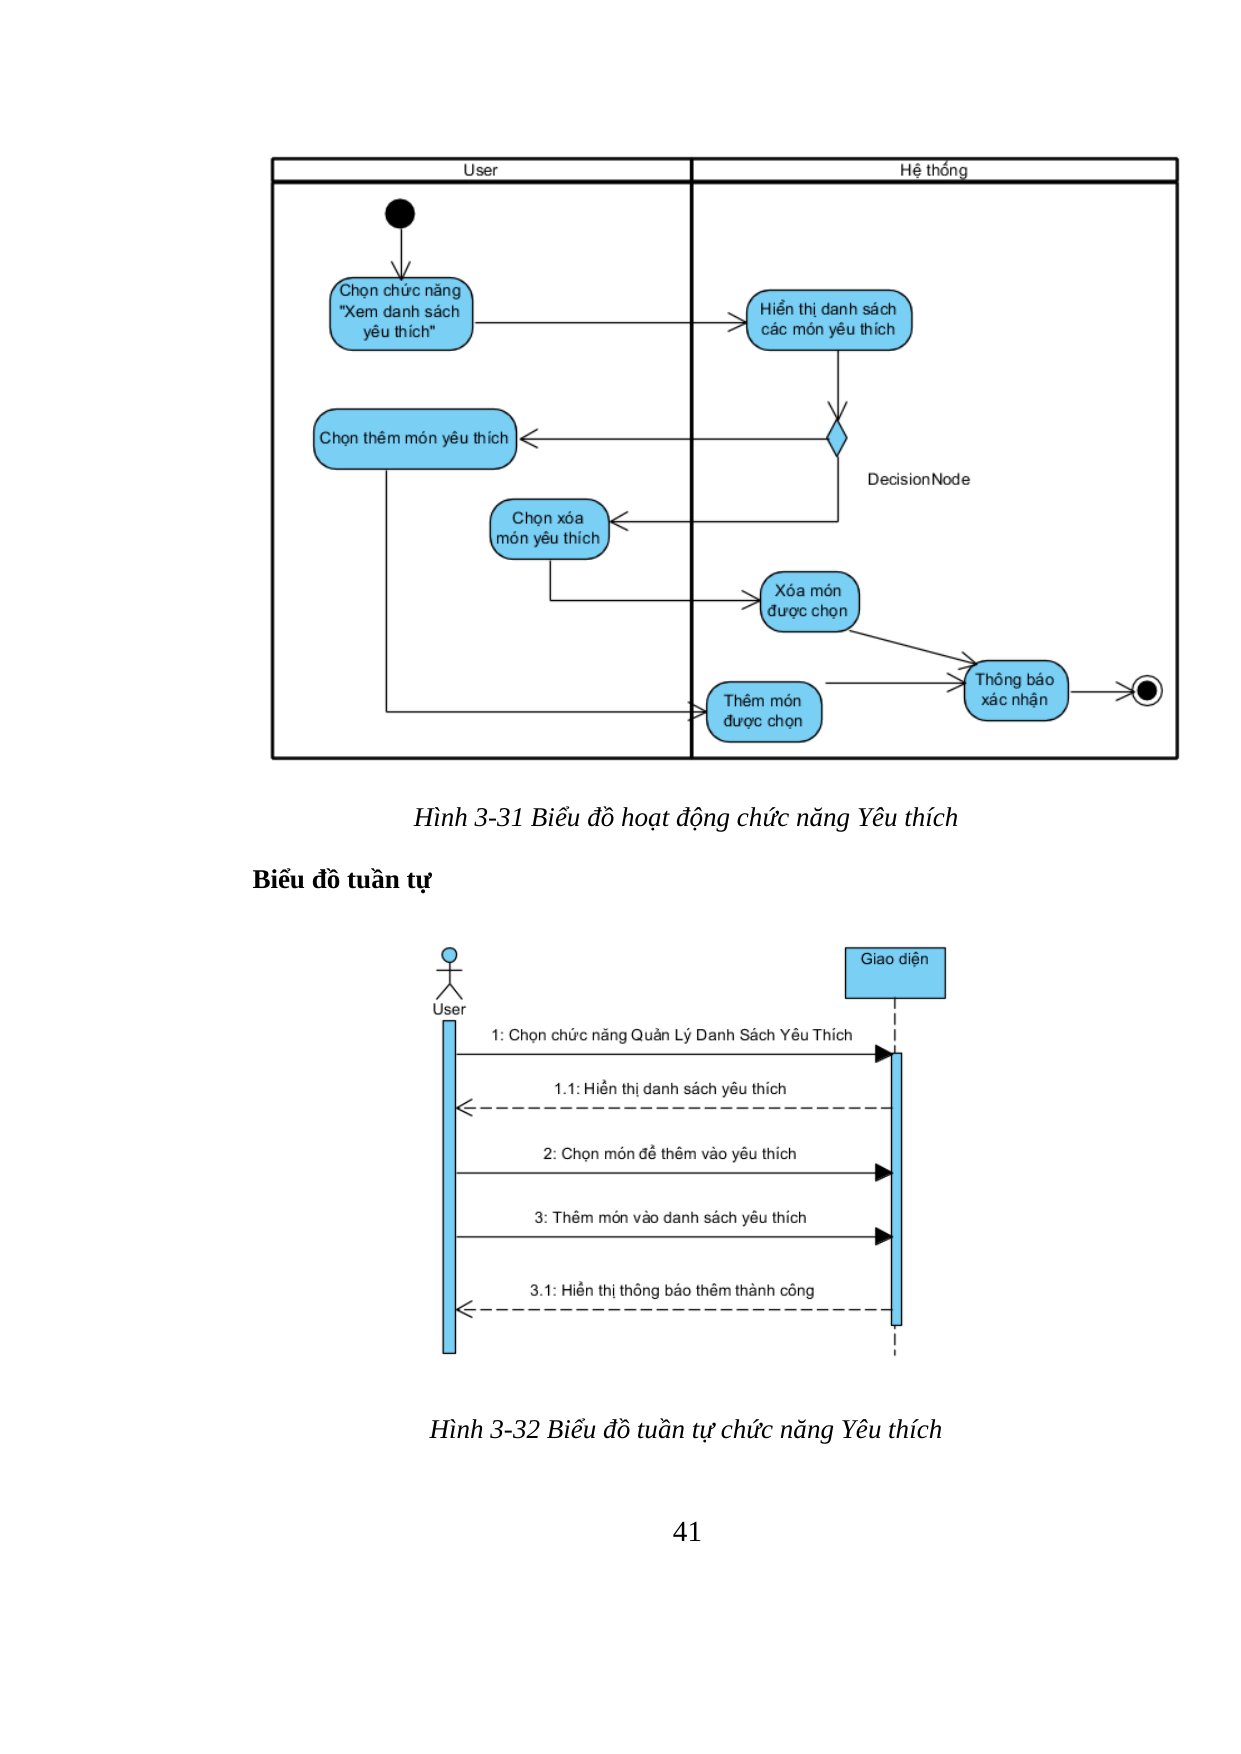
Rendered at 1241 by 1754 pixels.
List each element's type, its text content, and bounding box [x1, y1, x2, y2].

picture [252, 147, 1198, 769]
picture [418, 925, 956, 1382]
text Biểu đồ tuần tự [252, 863, 1122, 894]
text Hình 3-32 Biểu đồ tuần tự chức năng Yêu thích [252, 1413, 1122, 1444]
text Hình 3-31 Biểu đồ hoạt động chức năng Yêu thích [252, 801, 1122, 832]
